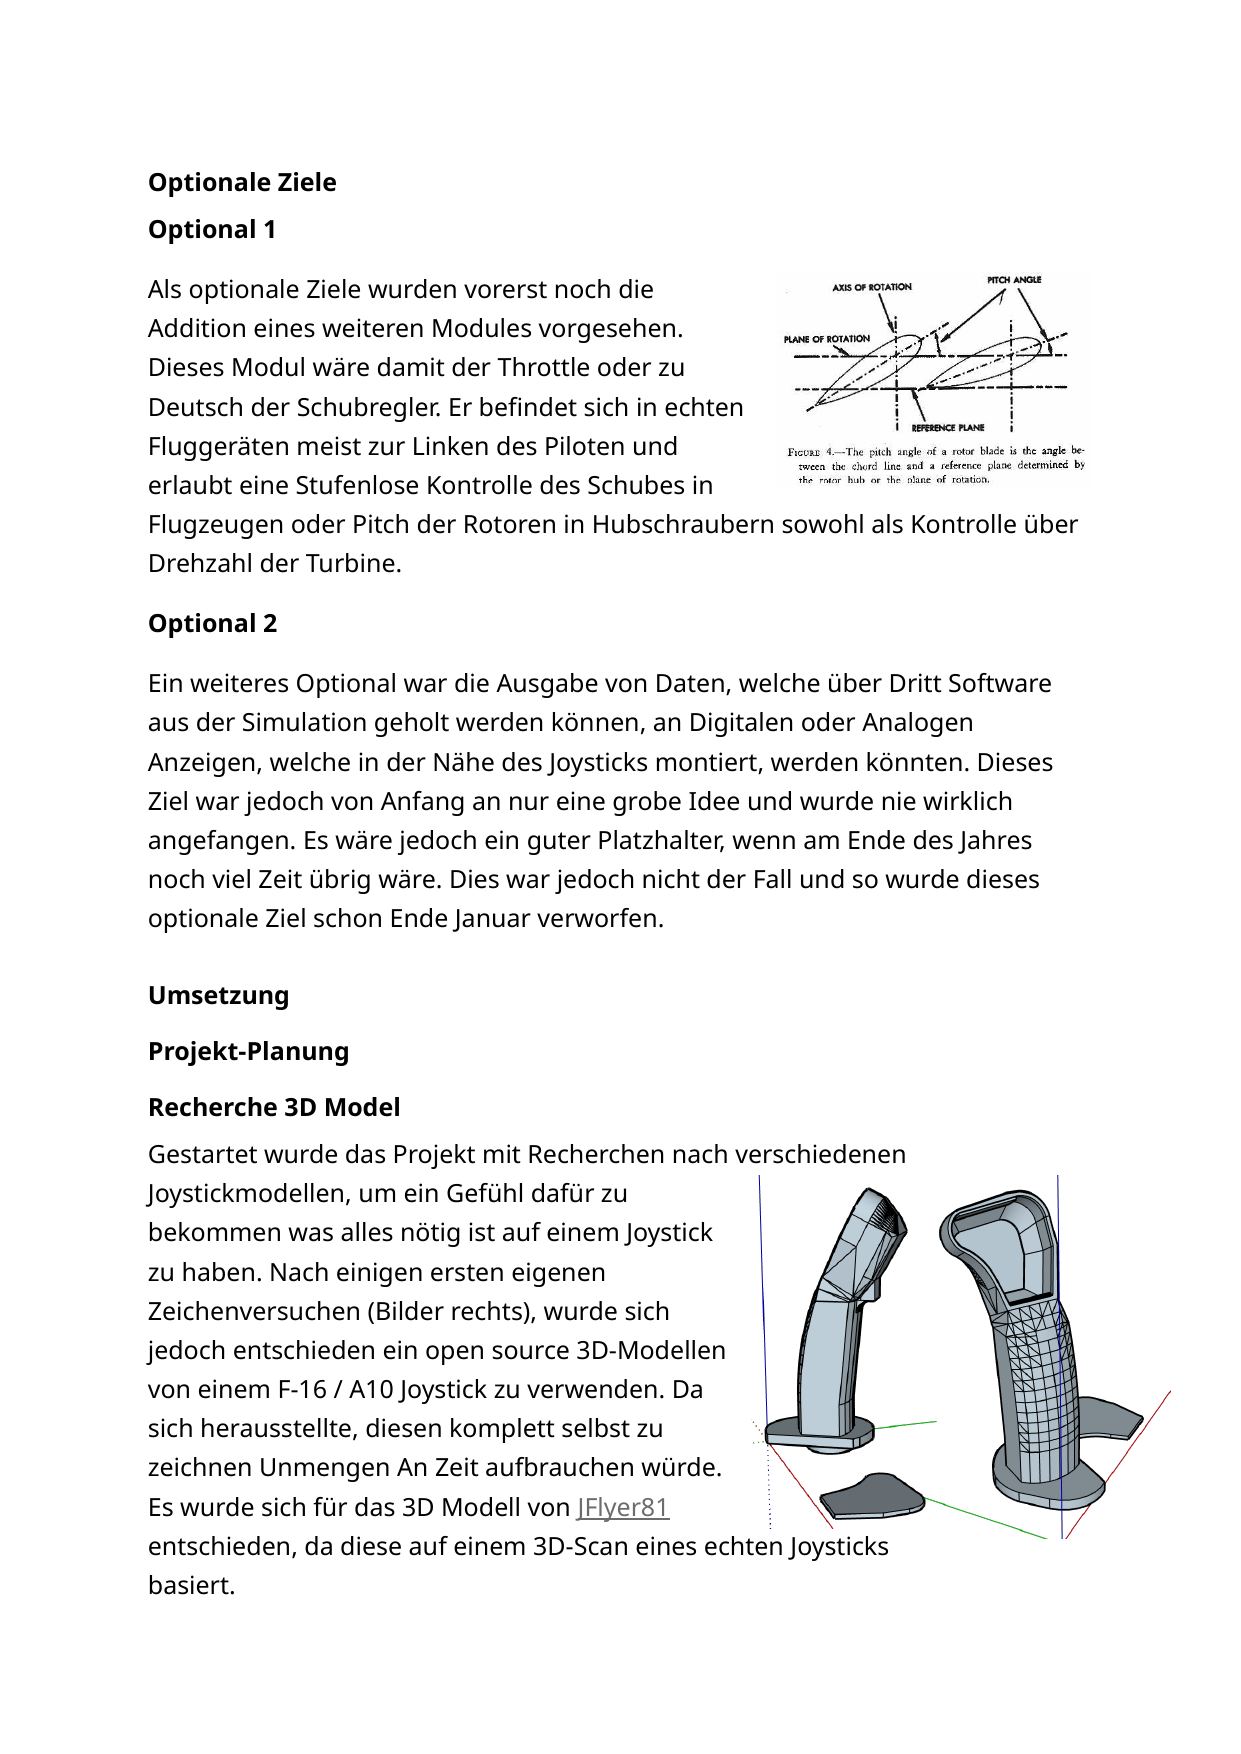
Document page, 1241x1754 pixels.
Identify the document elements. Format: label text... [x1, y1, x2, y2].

subtitle Optionale Ziele [148, 164, 1093, 198]
text Optional 2 [148, 606, 1093, 640]
text Als optionale Ziele wurden vorerst noch die Addition eines weiteren Modules vorgesehen. Dieses Modul wäre damit der Throttle oder zu Deutsch der Schubregler. Er befindet sich in echten Fluggeräten meist zur Linken des Piloten und erlaubt eine Stufenlose Kontrolle des Schubes in Flugzeugen oder Pitch der Rotoren in Hubschraubern sowohl als Kontrolle über Drehzahl der Turbine. [148, 272, 1093, 580]
text Ein weiteres Optional war die Ausgabe von Daten, welche über Dritt Software aus der Simulation geholt werden können, an Digitalen oder Analogen Anzeigen, welche in der Nähe des Joysticks montiert, werden könnten. Dieses Ziel war jedoch von Anfang an nur eine grobe Idee und wurde nie wirklich angefangen. Es wäre jedoch ein guter Platzhalter, wenn am Ende des Jahres noch viel Zeit übrig wäre. Dies war jedoch nicht der Fall und so wurde dieses optionale Ziel schon Ende Januar verworfen. [148, 666, 1093, 935]
picture [750, 1175, 1171, 1539]
text Umsetzung [148, 978, 1093, 1012]
text Optional 1 [148, 212, 1093, 246]
picture [775, 272, 1093, 489]
text Projekt-Planung [148, 1033, 1093, 1067]
subtitle Recherche 3D Model [148, 1089, 1093, 1123]
